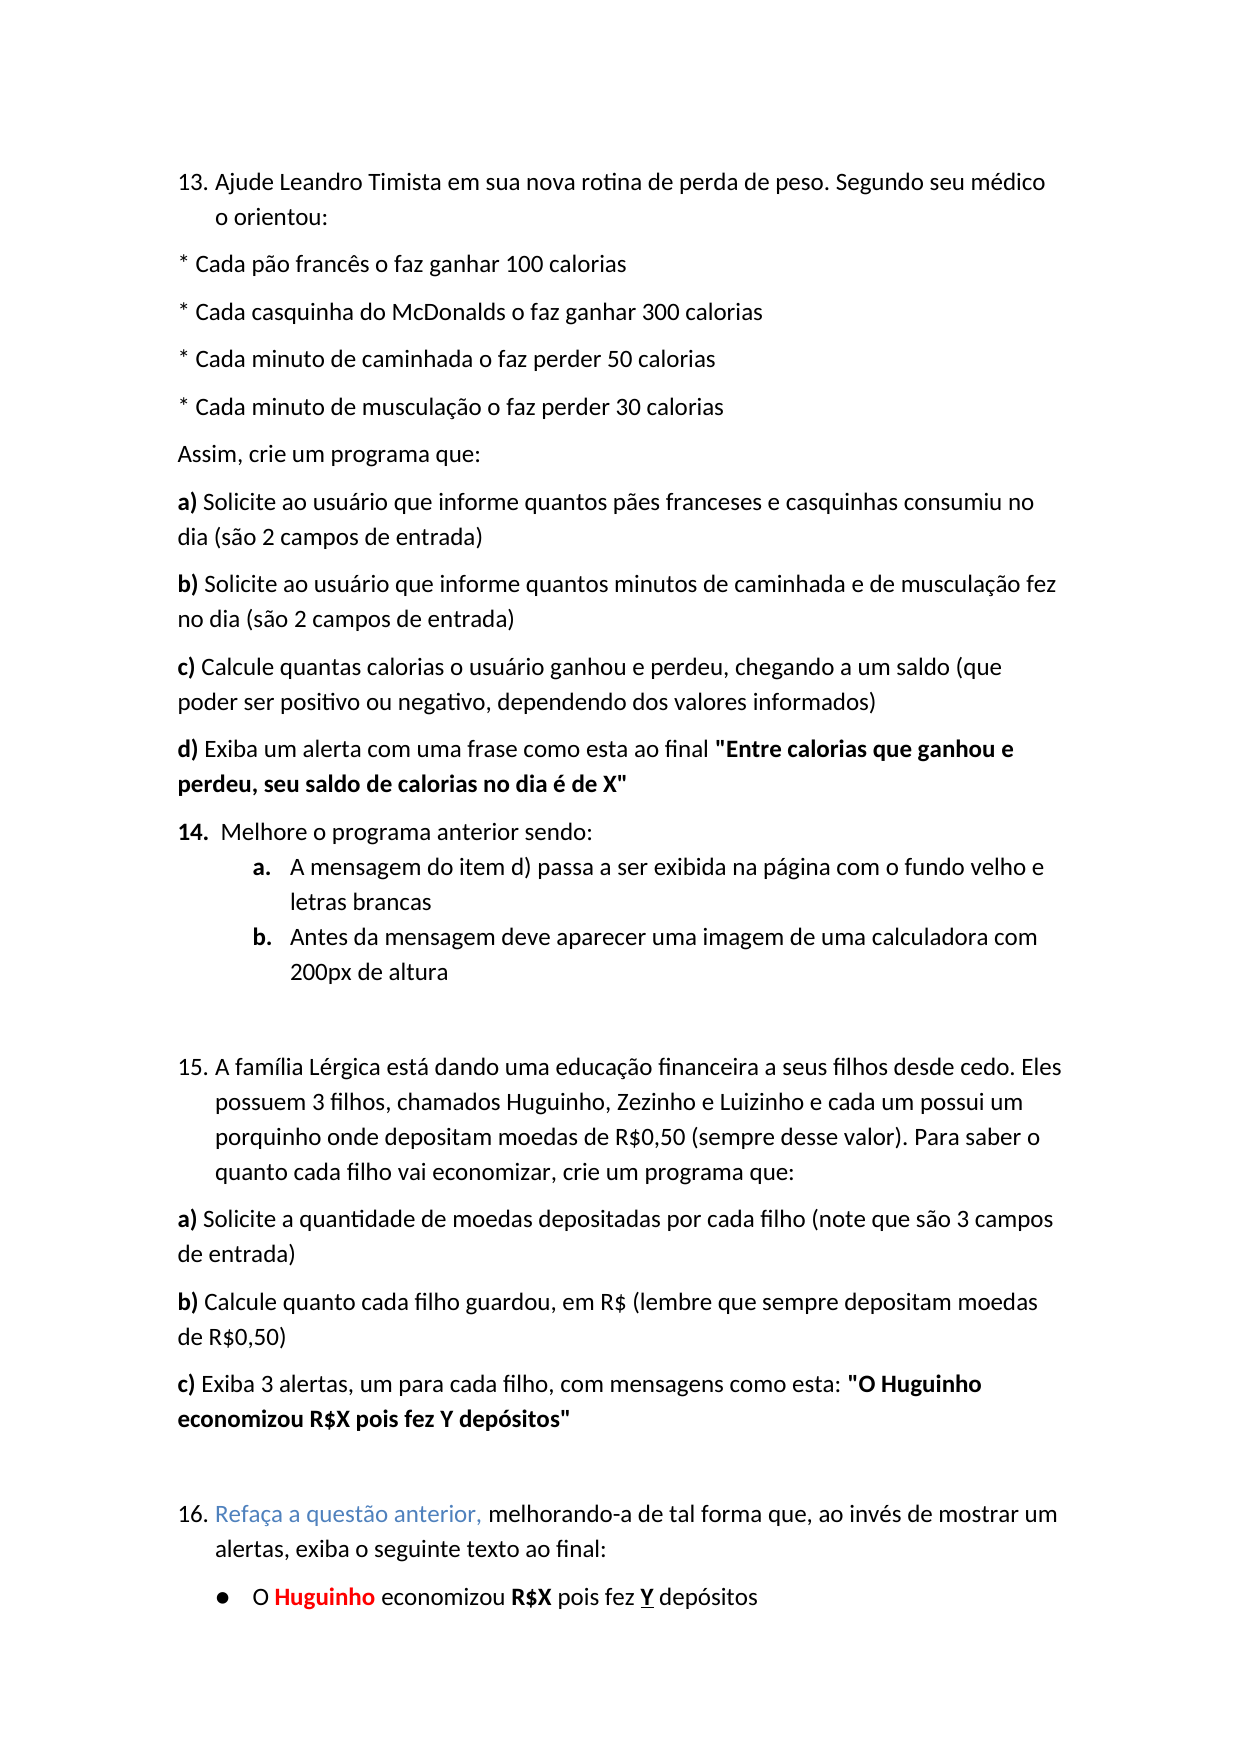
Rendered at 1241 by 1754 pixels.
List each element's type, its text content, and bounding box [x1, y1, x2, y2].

text b) Calcule quanto cada filho guardou, em R$ (lembre que sempre depositam moedas de R$0,50) [177, 1286, 1063, 1351]
text c) Calcule quantas calorias o usuário ganhou e perdeu, chegando a um saldo (que poder ser positivo ou negativo, dependendo dos valores informados) [177, 651, 1063, 716]
text * Cada casquinha do McDonalds o faz ganhar 300 calorias [177, 296, 1063, 326]
text * Cada minuto de caminhada o faz perder 50 calorias [177, 343, 1063, 374]
text d) Exiba um alerta com uma frase como esta ao final "Entre calorias que ganhou e perdeu, seu saldo de calorias no dia é de X" [177, 733, 1063, 799]
list A mensagem do item d) passa a ser exibida na página com o fundo velho e letras brancas [252, 851, 1063, 916]
text a) Solicite ao usuário que informe quantos pães franceses e casquinhas consumiu no dia (são 2 campos de entrada) [177, 486, 1063, 551]
text * Cada minuto de musculação o faz perder 30 calorias [177, 391, 1063, 421]
list Refaça a questão anterior, melhorando-a de tal forma que, ao invés de mostrar um alertas, exiba o seguinte texto ao final: [177, 1498, 1063, 1564]
list A família Lérgica está dando uma educação financeira a seus filhos desde cedo. Eles possuem 3 filhos, chamados Huguinho, Zezinho e Luizinho e cada um possui um porquinho onde depositam moedas de R$0,50 (sempre desse valor). Para saber o quanto cada filho vai economizar, crie um programa que: [177, 1051, 1063, 1186]
text a) Solicite a quantidade de moedas depositadas por cada filho (note que são 3 campos de entrada) [177, 1203, 1063, 1269]
list O Huguinho economizou R$X pois fez Y depósitos [215, 1581, 1063, 1611]
list Antes da mensagem deve aparecer uma imagem de uma calculadora com 200px de altura [252, 921, 1063, 986]
text b) Solicite ao usuário que informe quantos minutos de caminhada e de musculação fez no dia (são 2 campos de entrada) [177, 568, 1063, 634]
text c) Exiba 3 alertas, um para cada filho, com mensagens como esta: "O Huguinho economizou R$X pois fez Y depósitos" [177, 1368, 1063, 1434]
list Ajude Leandro Timista em sua nova rotina de perda de peso. Segundo seu médico o orientou: [177, 166, 1063, 231]
list Melhore o programa anterior sendo: [177, 816, 1063, 846]
text * Cada pão francês o faz ganhar 100 calorias [177, 248, 1063, 279]
text Assim, crie um programa que: [177, 438, 1063, 469]
